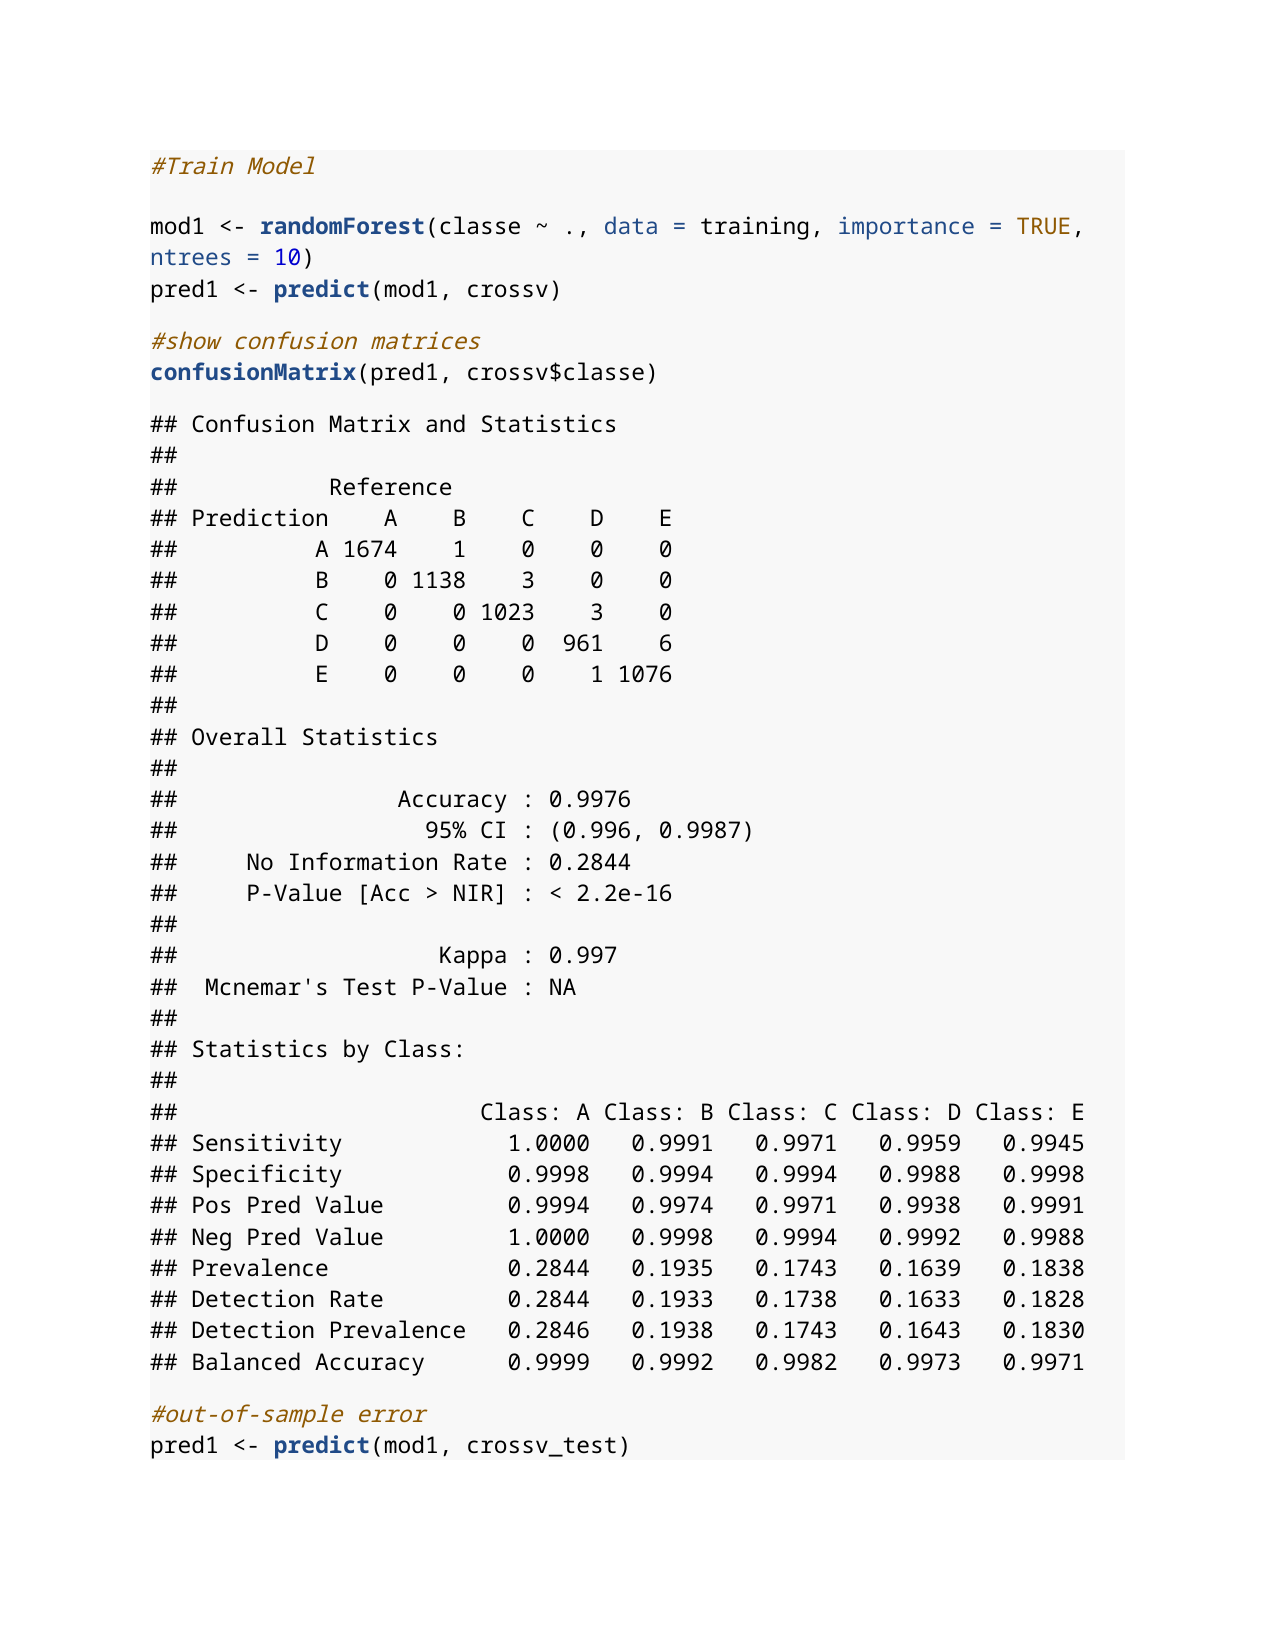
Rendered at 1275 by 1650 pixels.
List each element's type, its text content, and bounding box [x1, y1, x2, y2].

text #show confusion matrices confusionMatrix(pred1, crossv$classe) [150, 324, 1125, 387]
text #Train Model mod1 <- randomForest(classe ~ ., data = training, importance = TRUE, ntrees = 10) pred1 <- predict(mod1, crossv) [150, 150, 1125, 304]
text ## Confusion Matrix and Statistics ## ## Reference ## Prediction A B C D E ## A 1674 1 0 0 0 ## B 0 1138 3 0 0 ## C 0 0 1023 3 0 ## D 0 0 0 961 6 ## E 0 0 0 1 1076 ## ## Overall Statistics ## ## Accuracy : 0.9976 ## 95% CI : (0.996, 0.9987) ## No Information Rate : 0.2844 ## P-Value [Acc > NIR] : < 2.2e-16 ## ## Kappa : 0.997 ## Mcnemar's Test P-Value : NA ## ## Statistics by Class: ## ## Class: A Class: B Class: C Class: D Class: E ## Sensitivity 1.0000 0.9991 0.9971 0.9959 0.9945 ## Specificity 0.9998 0.9994 0.9994 0.9988 0.9998 ## Pos Pred Value 0.9994 0.9974 0.9971 0.9938 0.9991 ## Neg Pred Value 1.0000 0.9998 0.9994 0.9992 0.9988 ## Prevalence 0.2844 0.1935 0.1743 0.1639 0.1838 ## Detection Rate 0.2844 0.1933 0.1738 0.1633 0.1828 ## Detection Prevalence 0.2846 0.1938 0.1743 0.1643 0.1830 ## Balanced Accuracy 0.9999 0.9992 0.9982 0.9973 0.9971 [150, 408, 1125, 1377]
